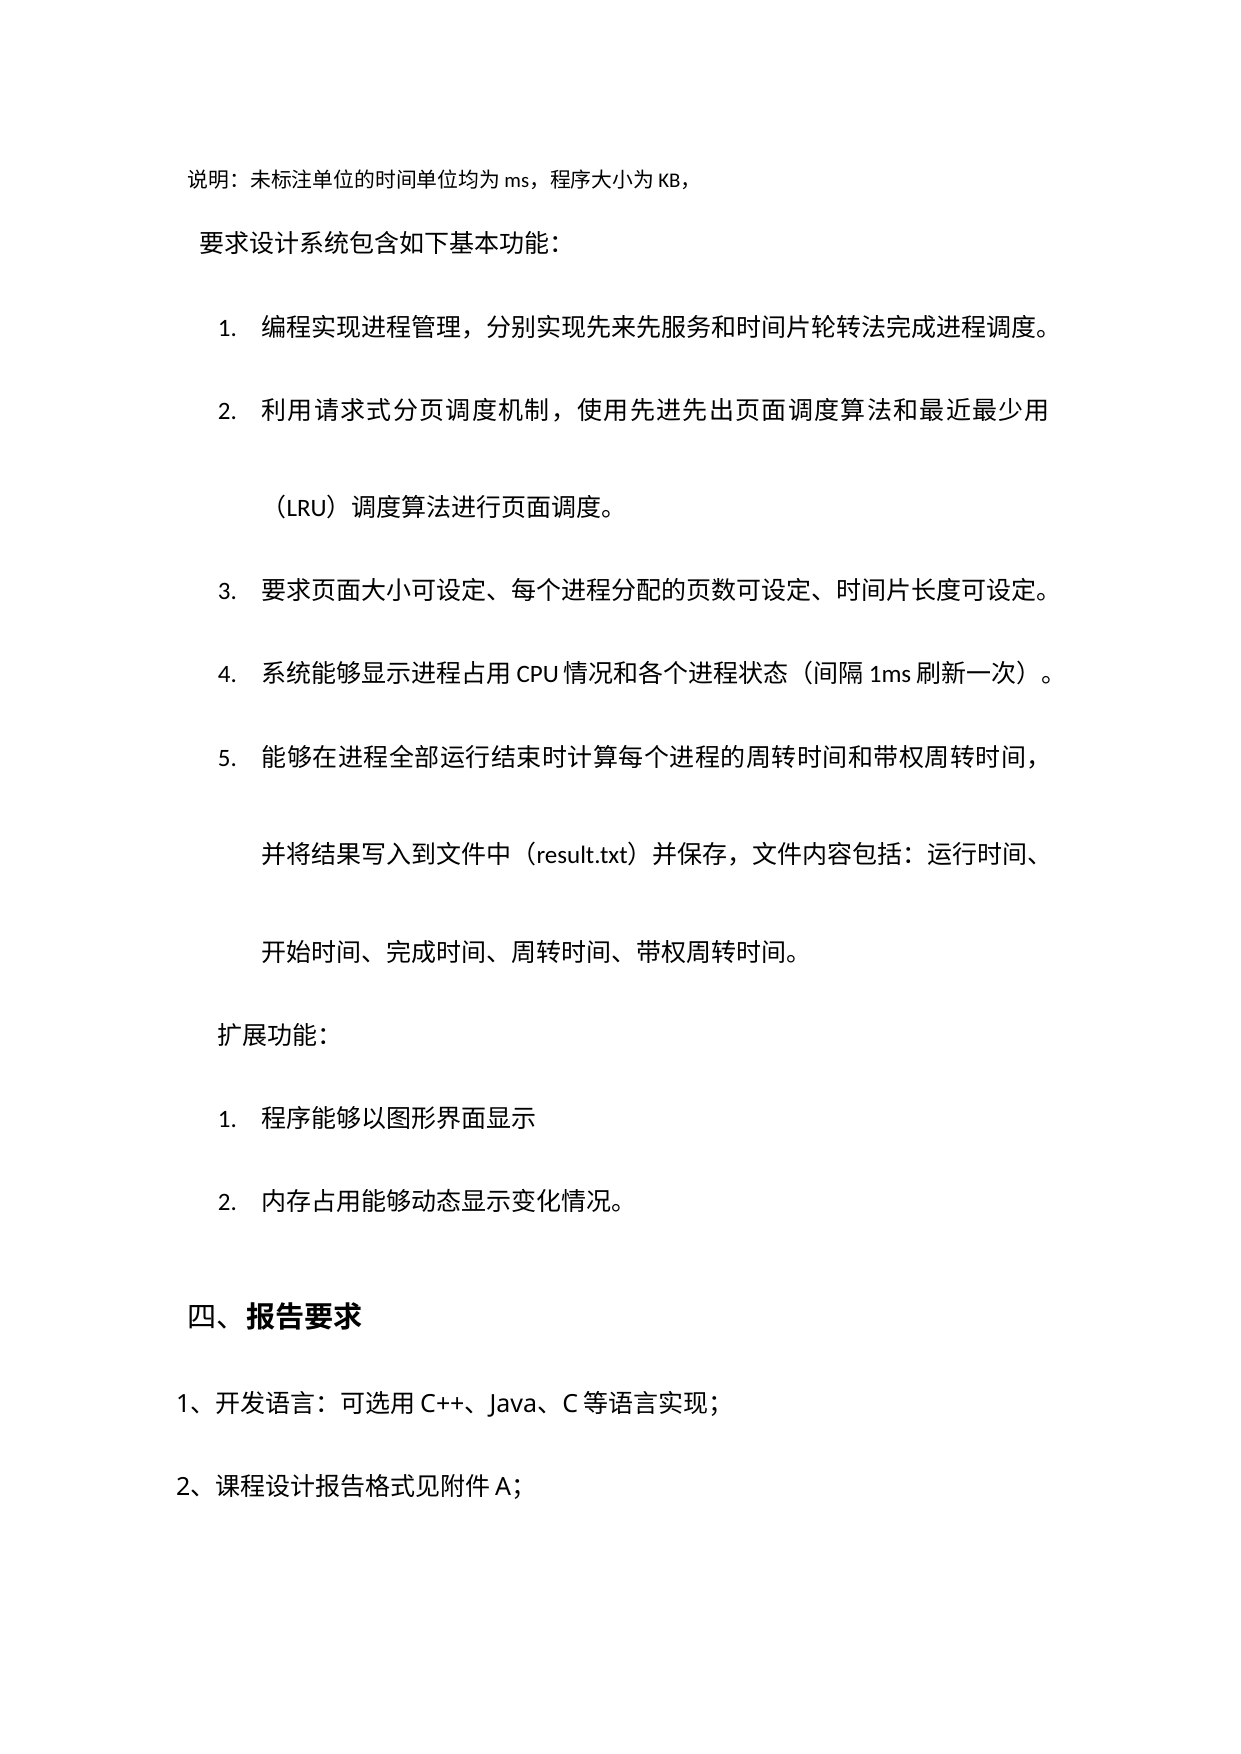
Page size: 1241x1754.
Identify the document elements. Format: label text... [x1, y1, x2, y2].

text 要求设计系统包含如下基本功能： [187, 209, 1053, 274]
text 说明：未标注单位的时间单位均为ms，程序大小为KB， [187, 162, 1053, 194]
text 扩展功能： [218, 1001, 1053, 1066]
list 能够在进程全部运行结束时计算每个进程的周转时间和带权周转时间，并将结果写入到文件中（result.txt）并保存，文件内容包括：运行时间、开始时间、完成时间、周转时间、带权周转时间。 [218, 723, 1053, 983]
text 四、报告要求 [187, 1283, 1053, 1348]
list 程序能够以图形界面显示 [218, 1084, 1053, 1149]
list 要求页面大小可设定、每个进程分配的页数可设定、时间片长度可设定。 [218, 556, 1053, 621]
text 2、课程设计报告格式见附件A； [176, 1452, 1064, 1517]
text 1、开发语言：可选用C++、Java、C等语言实现； [176, 1369, 1064, 1434]
list 利用请求式分页调度机制，使用先进先出页面调度算法和最近最少用（LRU）调度算法进行页面调度。 [218, 376, 1053, 538]
list 系统能够显示进程占用CPU情况和各个进程状态（间隔1ms刷新一次）。 [218, 639, 1053, 704]
list 编程实现进程管理，分别实现先来先服务和时间片轮转法完成进程调度。 [218, 293, 1053, 358]
list 内存占用能够动态显示变化情况。 [218, 1167, 1053, 1232]
